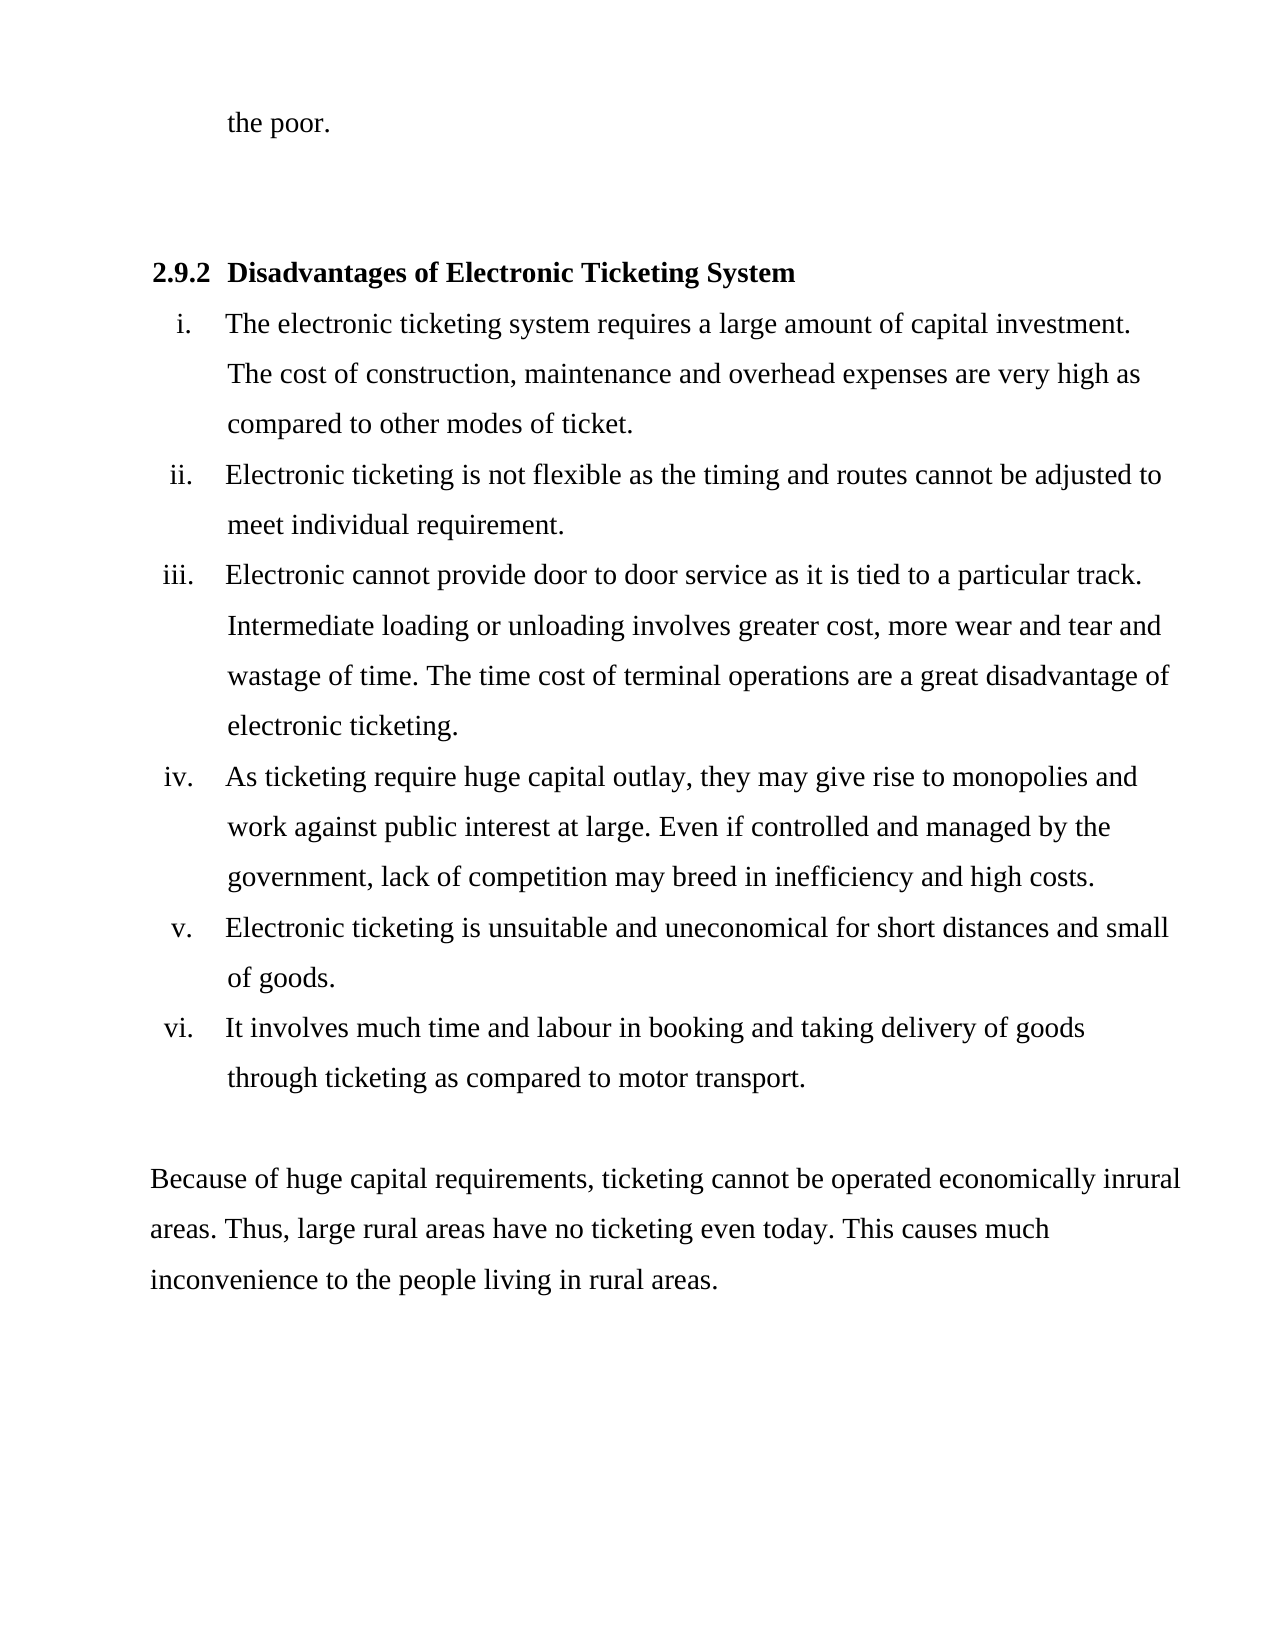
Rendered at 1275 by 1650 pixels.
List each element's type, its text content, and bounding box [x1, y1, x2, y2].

list The electronic ticketing system requires a large amount of capital investment. The cost of construction, maintenance and overhead expenses are very high as compared to other modes of ticket. [176, 306, 1181, 440]
list It involves much time and labour in booking and taking delivery of goods through ticketing as compared to motor transport. [164, 1010, 1181, 1094]
list Disadvantages of Electronic Ticketing System [152, 256, 1181, 289]
text Because of huge capital requirements, ticketing cannot be operated economically inrural areas. Thus, large rural areas have no ticketing even today. This causes much inconvenience to the people living in rural areas. [150, 1161, 1181, 1295]
list As ticketing require huge capital outlay, they may give rise to monopolies and work against public interest at large. Even if controlled and managed by the government, lack of competition may breed in inefficiency and high costs. [164, 759, 1181, 893]
list Electronic cannot provide door to door service as it is tied to a particular track. Intermediate loading or unloading involves greater cost, more wear and tear and wastage of time. The time cost of terminal operations are a great disadvantage of electronic ticketing. [162, 557, 1181, 742]
list Electronic ticketing is not flexible as the timing and routes cannot be adjusted to meet individual requirement. [169, 457, 1181, 541]
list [150, 105, 1181, 138]
list Electronic ticketing is unsuitable and uneconomical for short distances and small of goods. [171, 910, 1181, 993]
